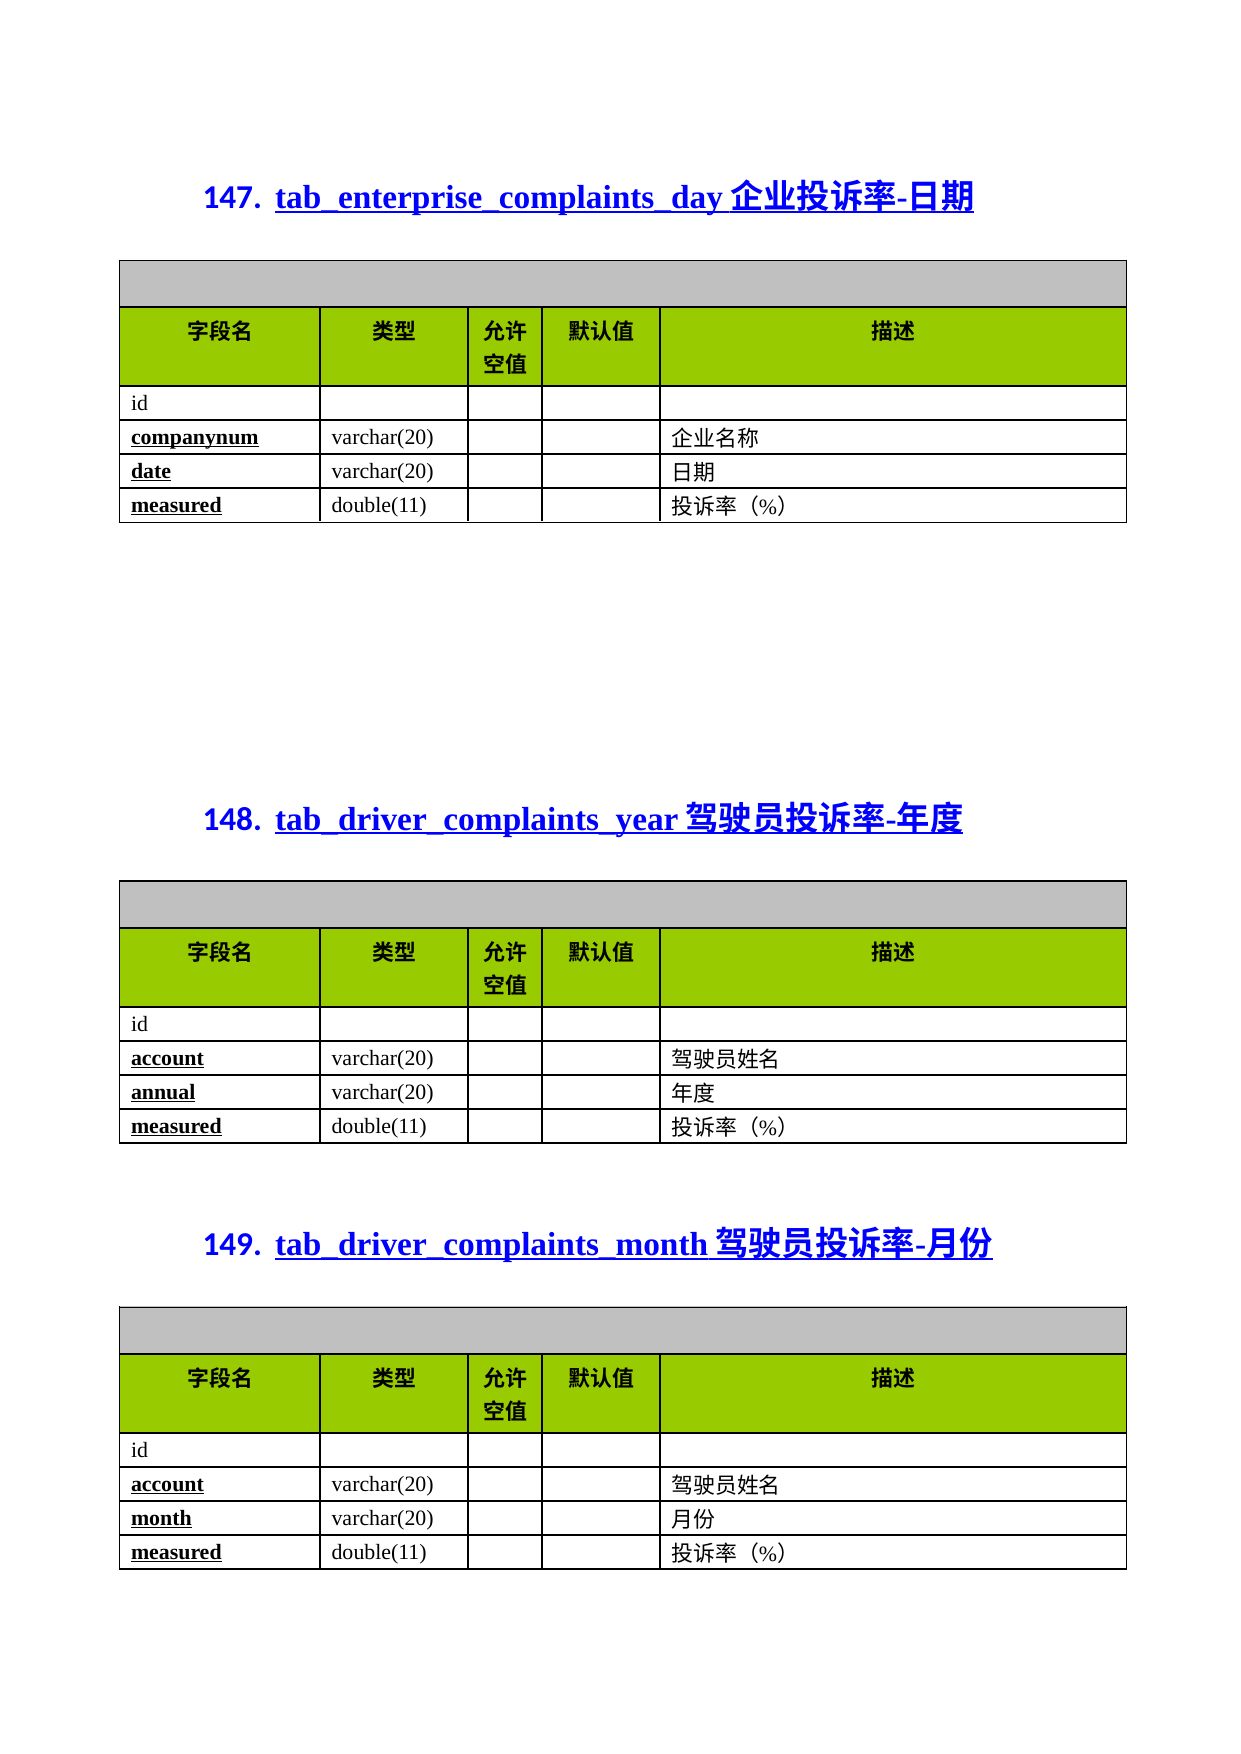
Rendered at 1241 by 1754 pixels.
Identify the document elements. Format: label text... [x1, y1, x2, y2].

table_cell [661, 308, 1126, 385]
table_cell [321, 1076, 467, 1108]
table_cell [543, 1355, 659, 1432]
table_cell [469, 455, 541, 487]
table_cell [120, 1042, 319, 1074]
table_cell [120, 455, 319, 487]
list tab_enterprise_complaints_day企业投诉率-日期 [202, 162, 1053, 227]
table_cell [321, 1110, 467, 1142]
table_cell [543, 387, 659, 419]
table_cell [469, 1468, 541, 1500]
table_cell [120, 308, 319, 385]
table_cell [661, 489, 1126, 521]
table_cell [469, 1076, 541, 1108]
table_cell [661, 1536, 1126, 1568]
list tab_driver_complaints_month驾驶员投诉率-月份 [202, 1209, 1053, 1274]
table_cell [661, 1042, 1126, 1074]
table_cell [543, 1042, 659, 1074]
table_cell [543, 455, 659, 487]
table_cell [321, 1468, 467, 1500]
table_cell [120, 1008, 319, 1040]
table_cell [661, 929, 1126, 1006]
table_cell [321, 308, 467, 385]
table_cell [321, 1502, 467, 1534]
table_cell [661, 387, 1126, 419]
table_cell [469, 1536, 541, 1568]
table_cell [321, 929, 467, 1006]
list tab_driver_complaints_year驾驶员投诉率-年度 [202, 783, 1053, 848]
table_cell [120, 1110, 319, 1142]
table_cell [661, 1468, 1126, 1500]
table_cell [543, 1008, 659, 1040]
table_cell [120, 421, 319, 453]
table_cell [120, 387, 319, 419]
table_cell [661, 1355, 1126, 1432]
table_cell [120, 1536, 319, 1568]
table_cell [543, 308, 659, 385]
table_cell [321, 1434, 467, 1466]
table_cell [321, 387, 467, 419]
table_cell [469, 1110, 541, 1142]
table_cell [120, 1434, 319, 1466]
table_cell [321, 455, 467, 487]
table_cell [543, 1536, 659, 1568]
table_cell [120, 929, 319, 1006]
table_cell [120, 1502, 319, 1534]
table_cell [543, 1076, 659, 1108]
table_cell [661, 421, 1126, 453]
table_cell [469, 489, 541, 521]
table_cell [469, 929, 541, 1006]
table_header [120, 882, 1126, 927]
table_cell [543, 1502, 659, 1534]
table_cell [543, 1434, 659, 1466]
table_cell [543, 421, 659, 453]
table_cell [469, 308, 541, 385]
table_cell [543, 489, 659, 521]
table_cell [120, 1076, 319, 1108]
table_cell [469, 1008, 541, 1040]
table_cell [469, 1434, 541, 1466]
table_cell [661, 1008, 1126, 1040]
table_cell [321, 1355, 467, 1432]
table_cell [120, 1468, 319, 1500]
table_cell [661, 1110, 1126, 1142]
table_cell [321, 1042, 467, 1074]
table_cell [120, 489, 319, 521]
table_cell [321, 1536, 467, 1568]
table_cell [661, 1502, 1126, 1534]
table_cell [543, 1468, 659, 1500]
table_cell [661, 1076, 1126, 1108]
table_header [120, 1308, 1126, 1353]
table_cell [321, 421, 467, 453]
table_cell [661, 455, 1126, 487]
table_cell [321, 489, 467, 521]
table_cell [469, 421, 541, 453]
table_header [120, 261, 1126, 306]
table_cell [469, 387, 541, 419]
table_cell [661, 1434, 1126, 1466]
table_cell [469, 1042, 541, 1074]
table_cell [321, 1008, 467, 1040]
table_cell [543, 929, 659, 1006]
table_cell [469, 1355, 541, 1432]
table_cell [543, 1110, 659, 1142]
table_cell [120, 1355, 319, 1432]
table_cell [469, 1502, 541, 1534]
